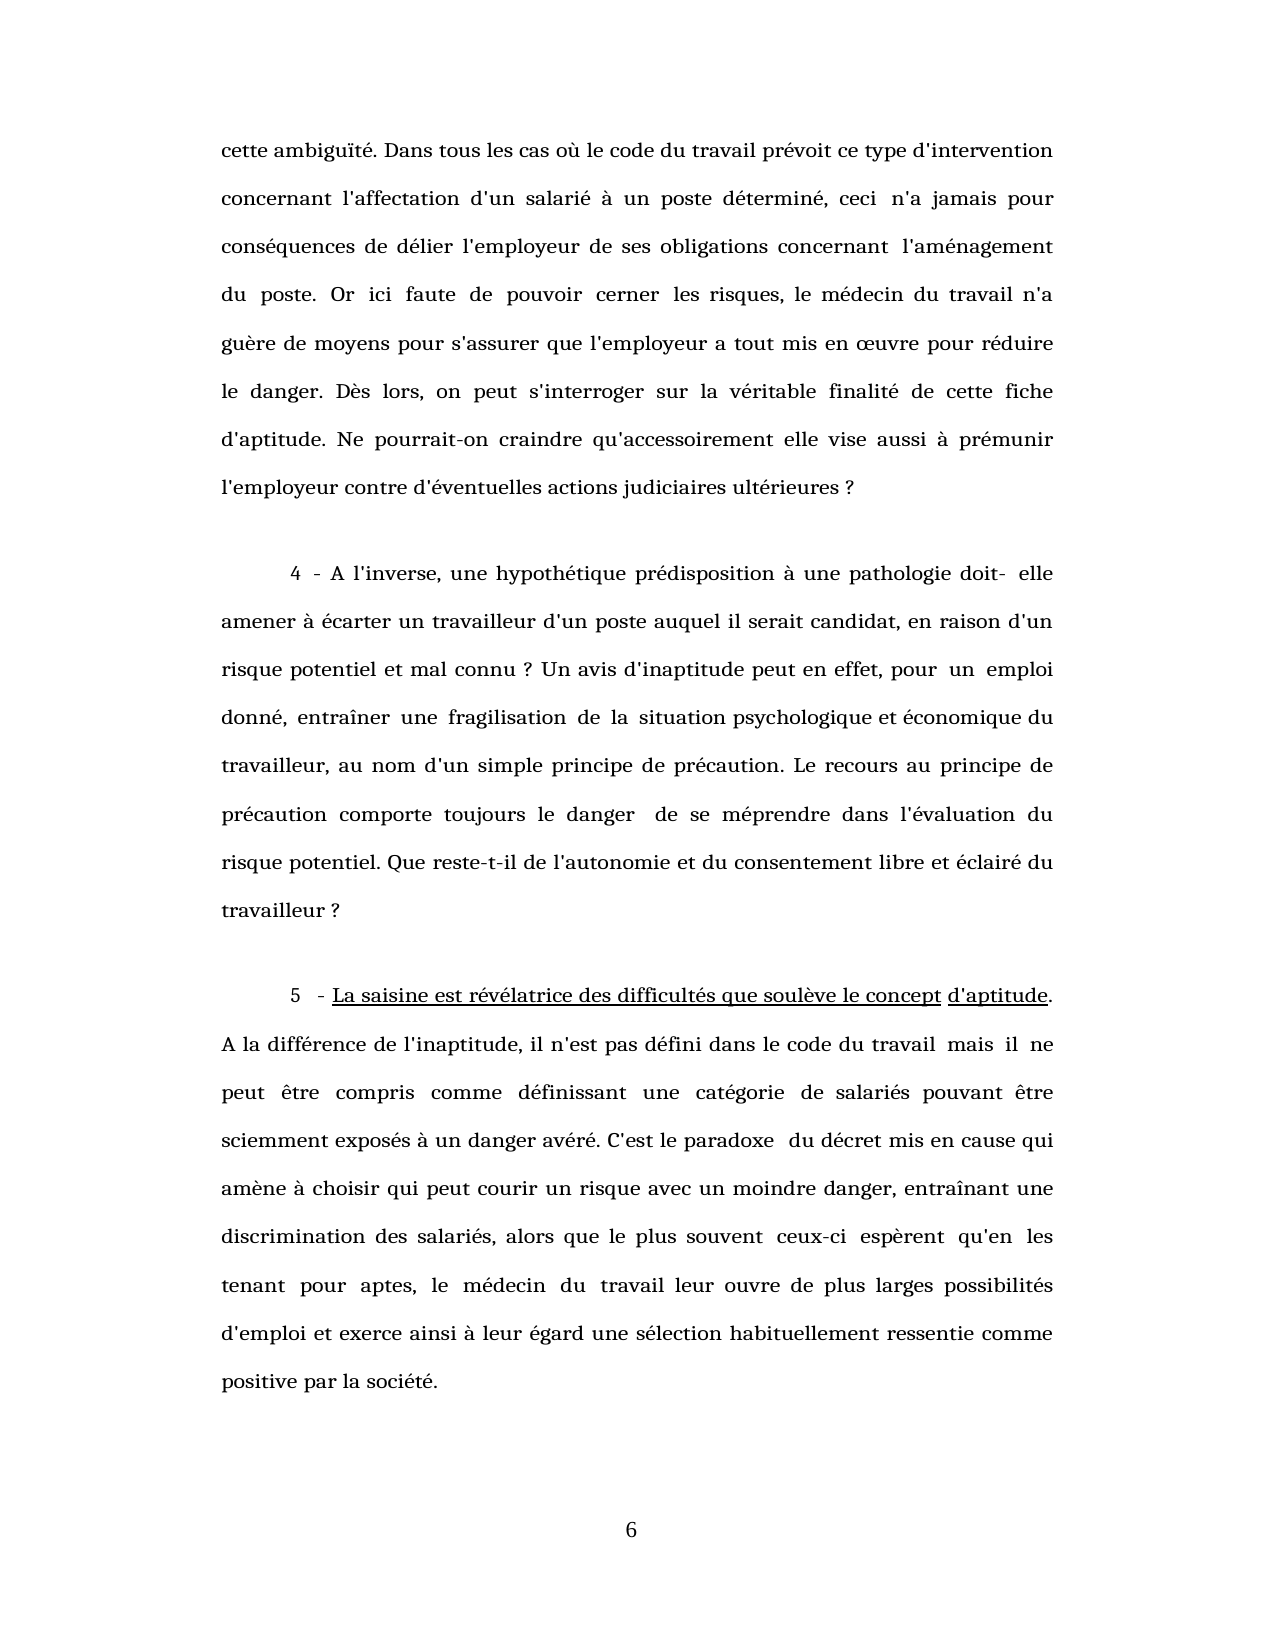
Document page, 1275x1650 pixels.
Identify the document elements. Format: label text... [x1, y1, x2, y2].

list - A l'inverse, une hypothétique prédisposition à une pathologie doit- elle amener à écarter un travailleur d'un poste auquel il serait candidat, en raison d'un risque potentiel et mal connu ? Un avis d'inaptitude peut en effet, pour un emploi donné, entraîner une fragilisation de la situation psychologique et économique du travailleur, au nom d'un simple principe de précaution. Le recours au principe de précaution comporte toujours le danger de se méprendre dans l'évaluation du risque potentiel. Que reste-t-il de l'autonomie et du consentement libre et éclairé du travailleur ? [221, 560, 1054, 923]
text cette ambiguïté. Dans tous les cas où le code du travail prévoit ce type d'intervention concernant l'affectation d'un salarié à un poste déterminé, ceci n'a jamais pour conséquences de délier l'employeur de ses obligations concernant l'aménagement du poste. Or ici faute de pouvoir cerner les risques, le médecin du travail n'a guère de moyens pour s'assurer que l'employeur a tout mis en œuvre pour réduire le danger. Dès lors, on peut s'interroger sur la véritable finalité de cette fiche d'aptitude. Ne pourrait-on craindre qu'accessoirement elle vise aussi à prémunir l'employeur contre d'éventuelles actions judiciaires ultérieures ? [221, 138, 1053, 500]
list - La saisine est révélatrice des difficultés que soulève le concept d'aptitude. A la différence de l'inaptitude, il n'est pas défini dans le code du travail mais il ne peut être compris comme définissant une catégorie de salariés pouvant être sciemment exposés à un danger avéré. C'est le paradoxe du décret mis en cause qui amène à choisir qui peut courir un risque avec un moindre danger, entraînant une discrimination des salariés, alors que le plus souvent ceux-ci espèrent qu'en les tenant pour aptes, le médecin du travail leur ouvre de plus larges possibilités d'emploi et exerce ainsi à leur égard une sélection habituellement ressentie comme positive par la société. [221, 983, 1053, 1394]
